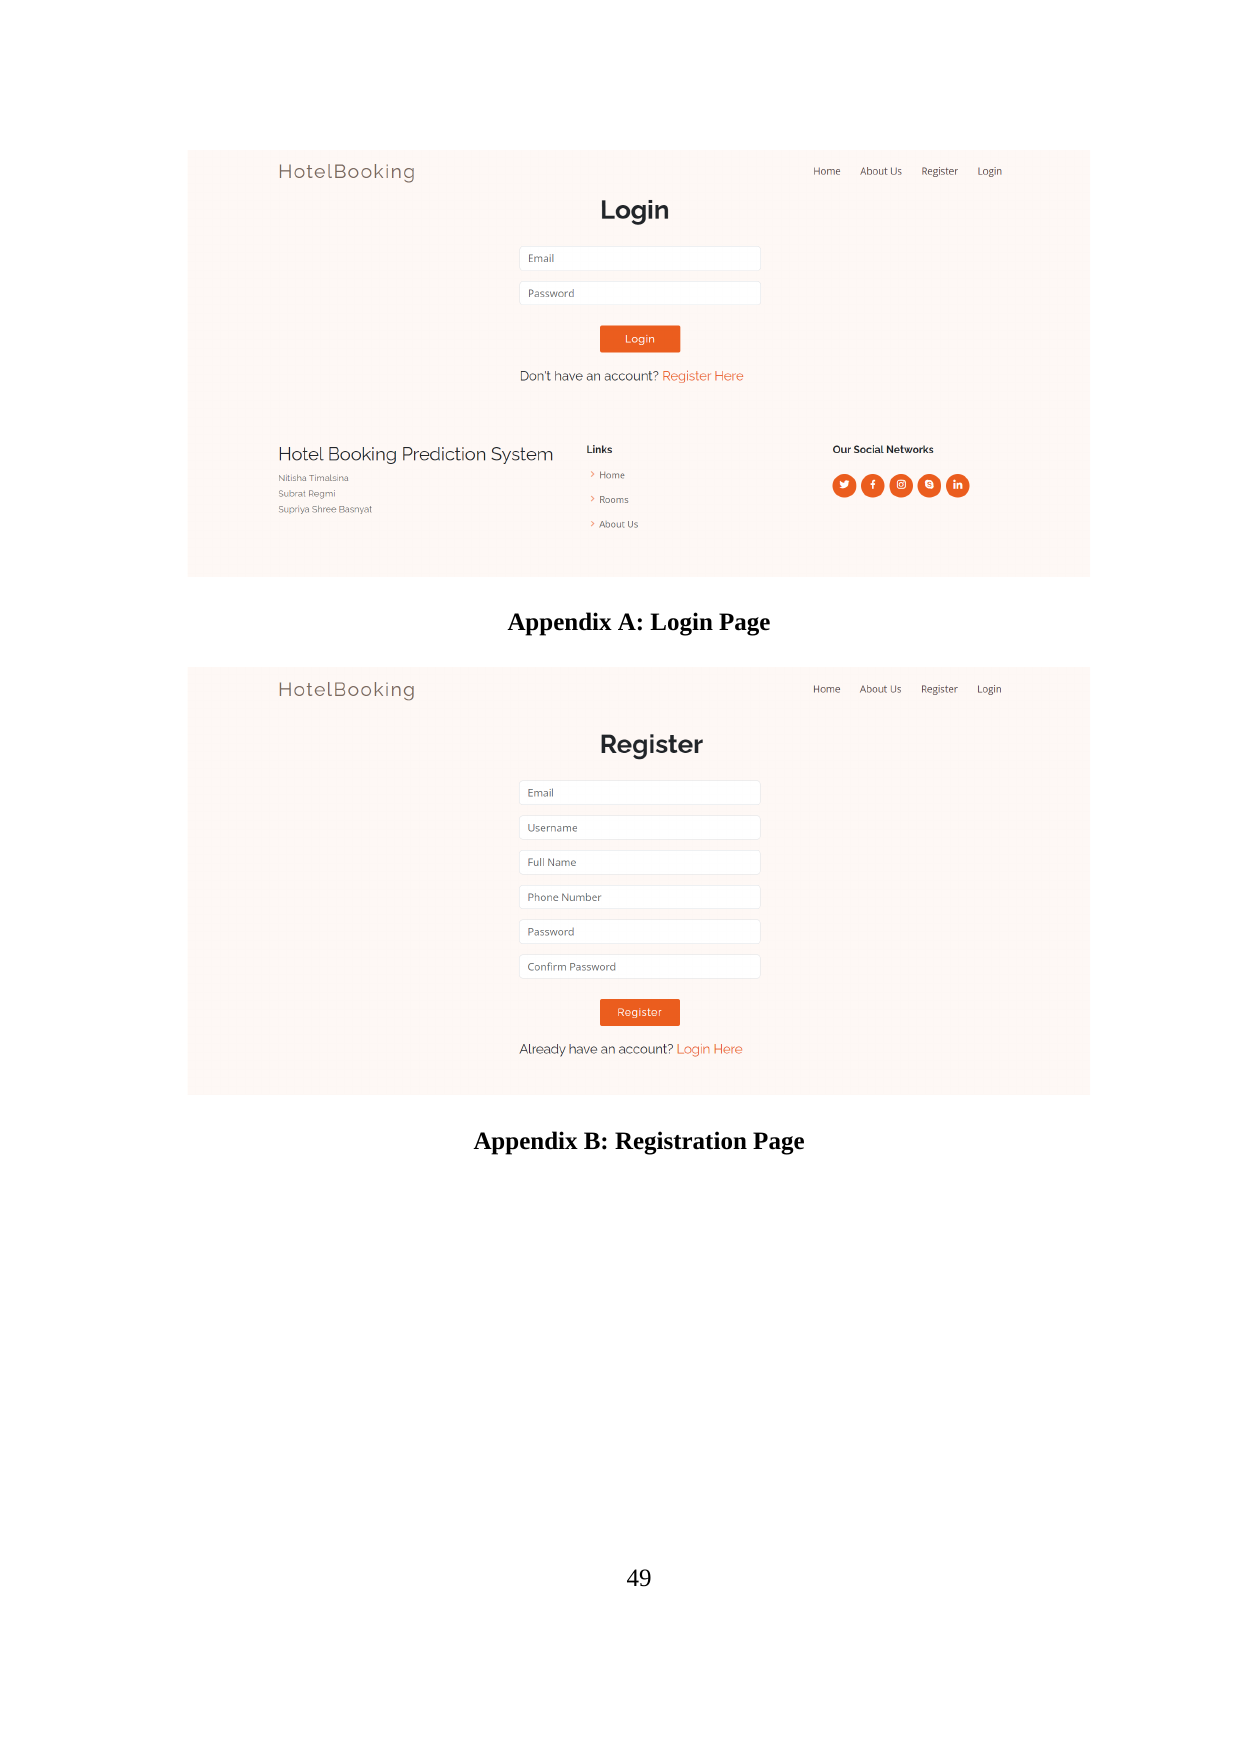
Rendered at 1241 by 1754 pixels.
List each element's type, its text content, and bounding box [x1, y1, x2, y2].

text Appendix A: Login Page [187, 607, 1090, 636]
picture [187, 667, 1091, 1095]
picture [187, 150, 1091, 577]
text Appendix B: Registration Page [187, 1126, 1090, 1154]
